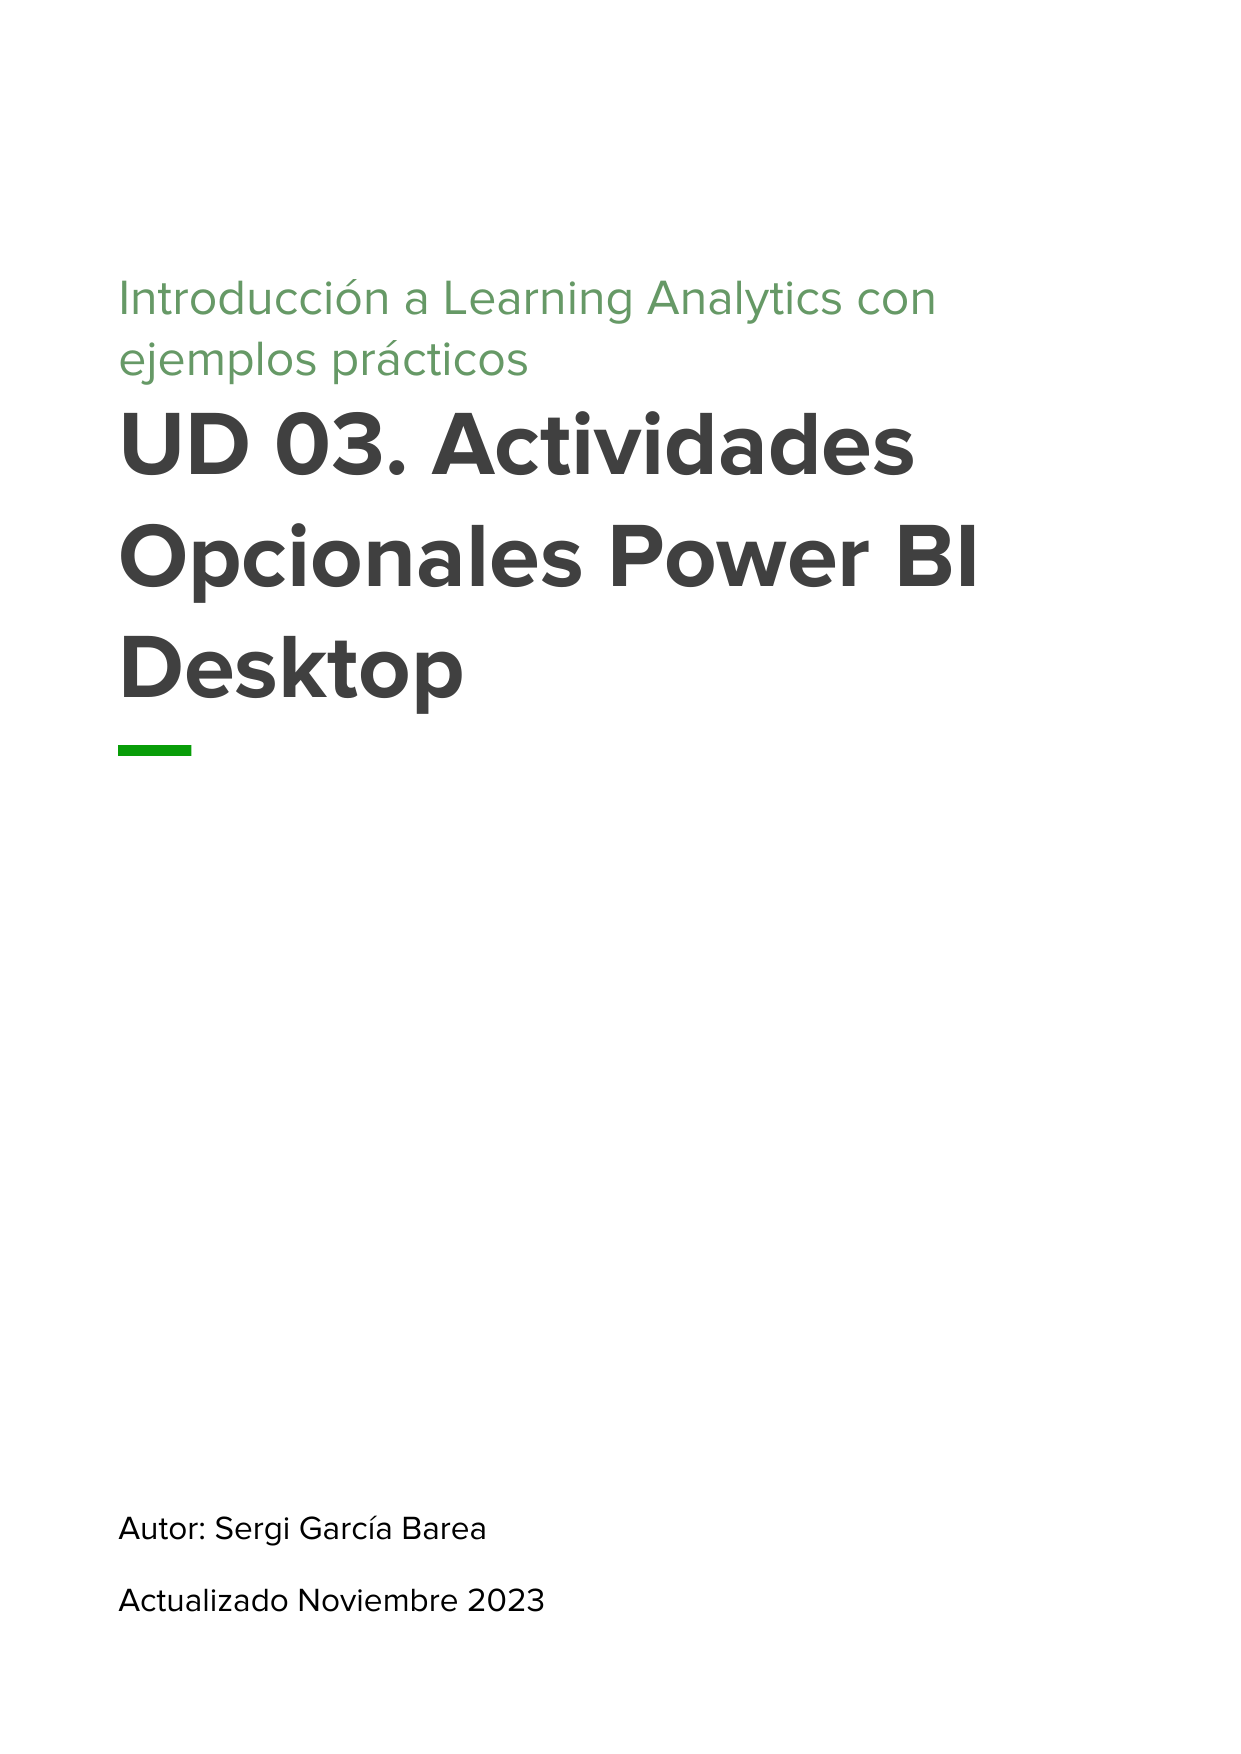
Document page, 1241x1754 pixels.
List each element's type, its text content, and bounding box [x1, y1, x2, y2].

text Autor: Sergi García Barea [118, 1509, 1122, 1550]
title Introducción a Learning Analytics con ejemplos prácticos UD 03. Actividades Opcionales Power BI Desktop [118, 268, 1122, 725]
picture [118, 745, 192, 756]
text Actualizado Noviembre 2023 [118, 1581, 1122, 1621]
